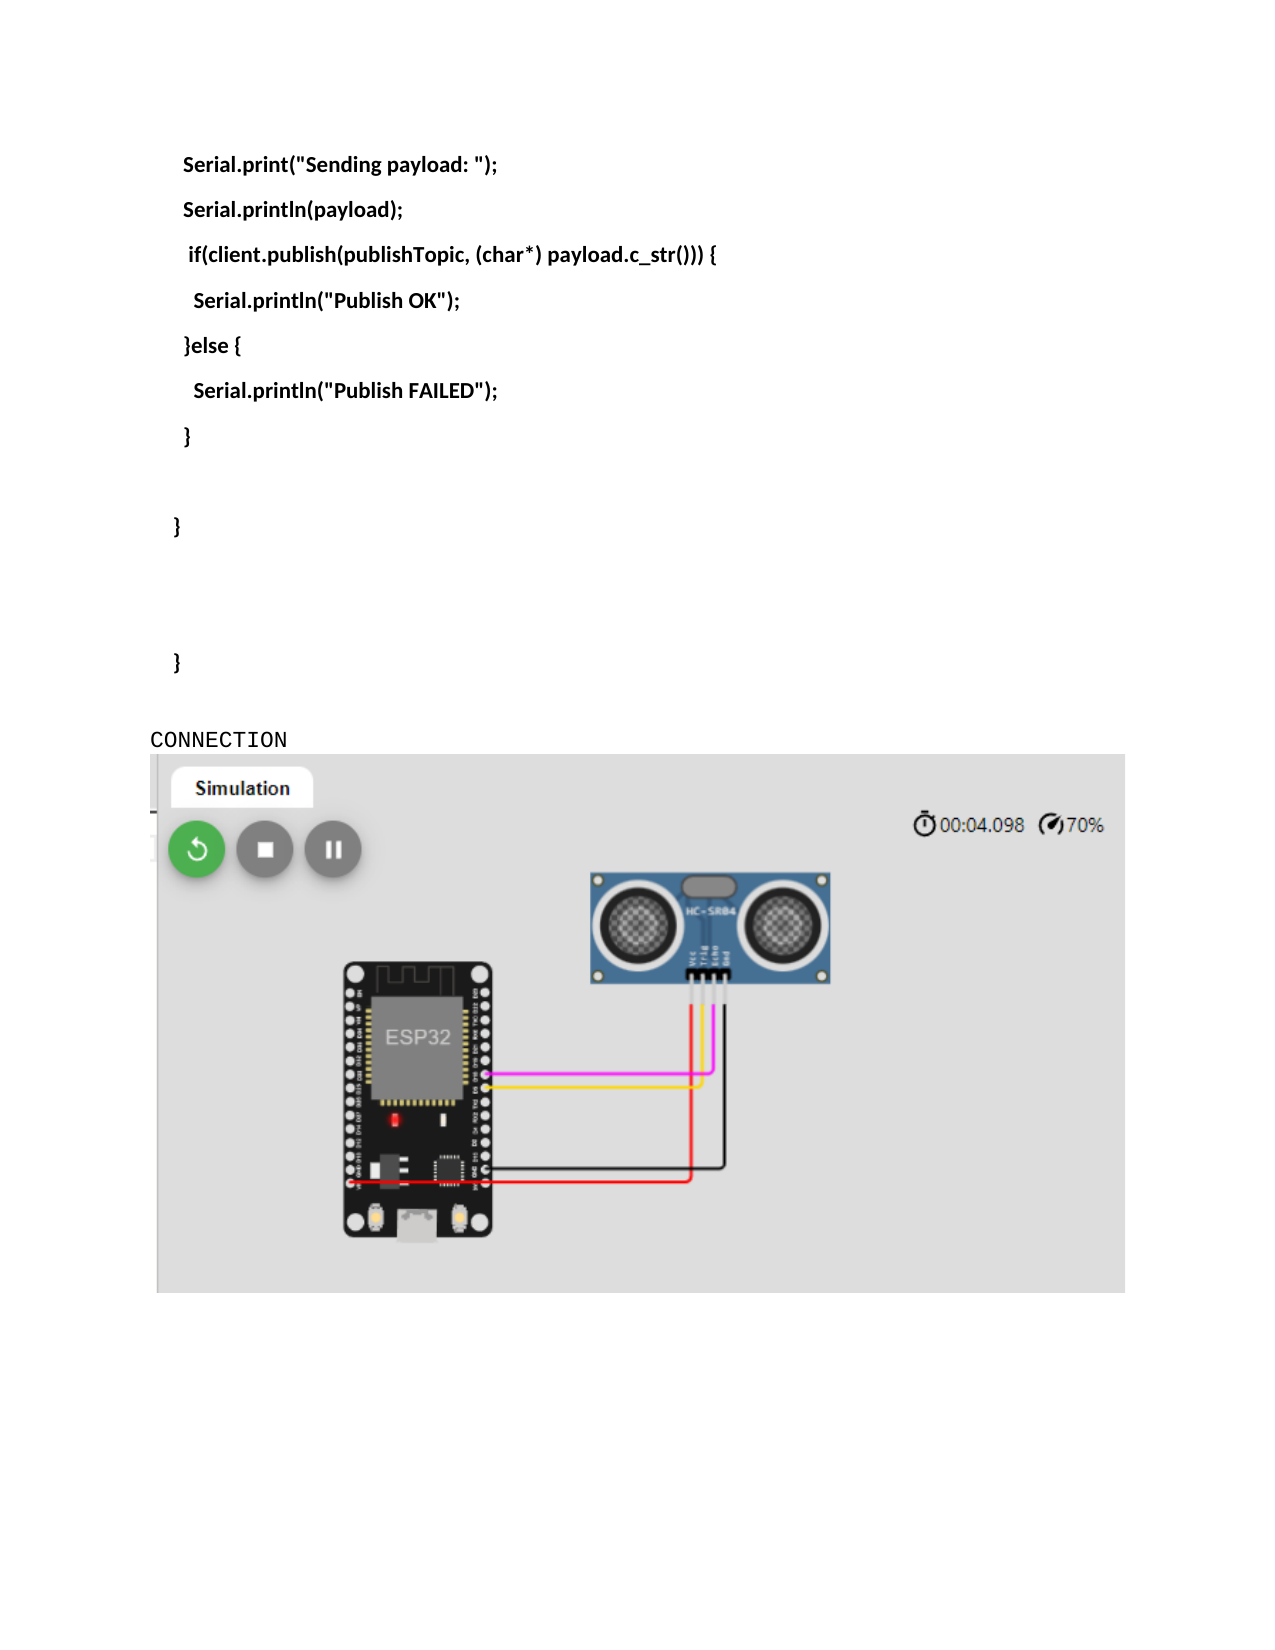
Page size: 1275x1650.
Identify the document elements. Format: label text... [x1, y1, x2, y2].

subtitle Serial.println("Publish OK"); [162, 286, 1125, 314]
subtitle if(client.publish(publishTopic, (char*) payload.c_str())) { [162, 241, 1125, 269]
subtitle }else { [162, 331, 1125, 359]
picture [150, 754, 1125, 1293]
subtitle } [162, 512, 1125, 541]
subtitle Serial.println("Publish FAILED"); [162, 377, 1125, 404]
subtitle Serial.print("Sending payload: "); [162, 150, 1125, 178]
text CONNECTION [150, 728, 1125, 754]
subtitle } [162, 422, 1125, 450]
subtitle } [162, 648, 1125, 676]
subtitle Serial.println(payload); [162, 195, 1125, 223]
